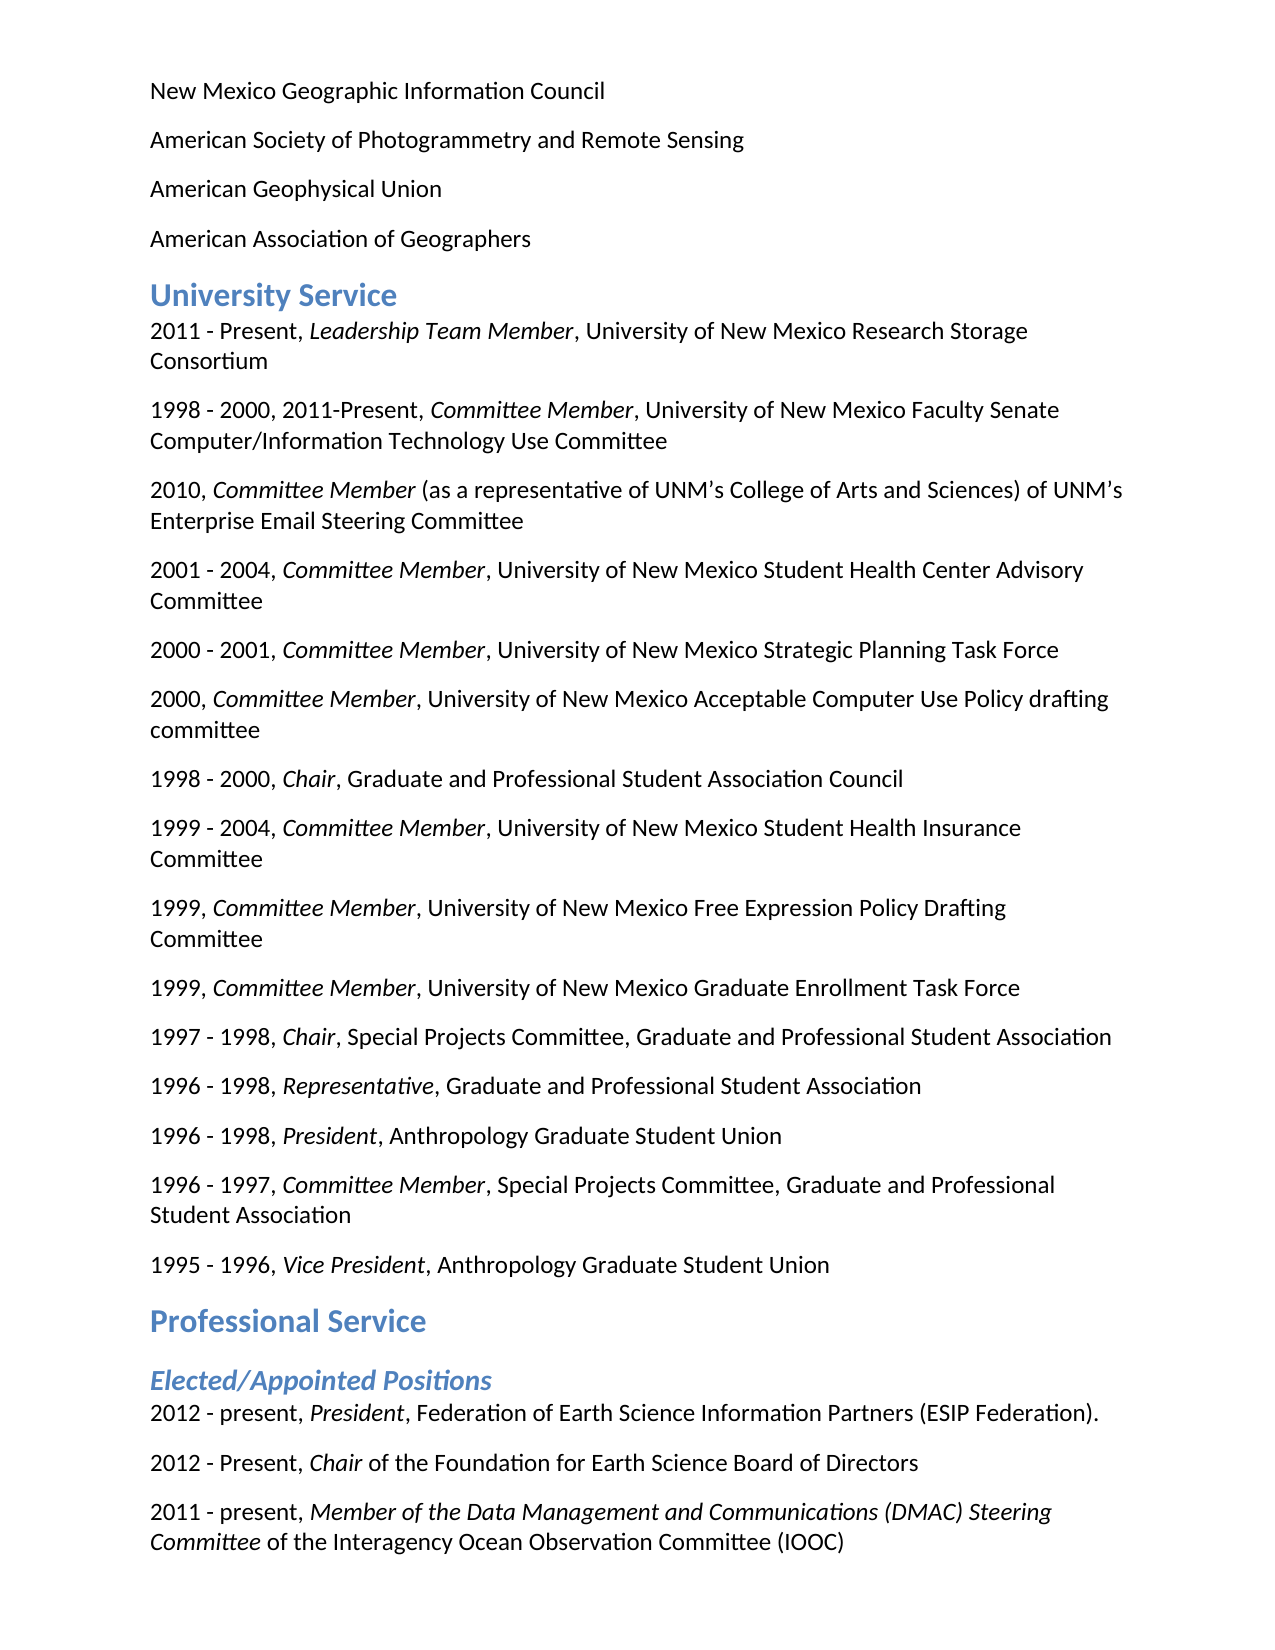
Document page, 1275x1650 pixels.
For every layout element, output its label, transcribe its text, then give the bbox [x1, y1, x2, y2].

text 1996 - 1998, President, Anthropology Graduate Student Union [150, 1120, 1125, 1150]
text 1996 - 1997, Committee Member, Special Projects Committee, Graduate and Professional Student Association [150, 1169, 1125, 1230]
text 1999, Committee Member, University of New Mexico Graduate Enrollment Task Force [150, 972, 1125, 1002]
text 2000, Committee Member, University of New Mexico Acceptable Computer Use Policy drafting committee [150, 683, 1125, 744]
text 1997 - 1998, Chair, Special Projects Committee, Graduate and Professional Student Association [150, 1021, 1125, 1052]
text New Mexico Geographic Information Council [150, 75, 1125, 106]
text 1996 - 1998, Representative, Graduate and Professional Student Association [150, 1071, 1125, 1101]
text 2000 - 2001, Committee Member, University of New Mexico Strategic Planning Task Force [150, 634, 1125, 664]
text 1999 - 2004, Committee Member, University of New Mexico Student Health Insurance Committee [150, 812, 1125, 873]
text American Society of Photogrammetry and Remote Sensing [150, 124, 1125, 155]
text 1995 - 1996, Vice President, Anthropology Graduate Student Union [150, 1249, 1125, 1279]
text 2011 - Present, Leadership Team Member, University of New Mexico Research Storage Consortium [150, 315, 1125, 376]
text 2010, Committee Member (as a representative of UNM’s College of Arts and Sciences) of UNM’s Enterprise Email Steering Committee [150, 474, 1125, 536]
text 1998 - 2000, 2011-Present, Committee Member, University of New Mexico Faculty Senate Computer/Information Technology Use Committee [150, 395, 1125, 456]
subtitle Elected/Appointed Positions [150, 1362, 1125, 1397]
text American Association of Geographers [150, 223, 1125, 253]
text 2012 - Present, Chair of the Foundation for Earth Science Board of Directors [150, 1447, 1125, 1477]
text 1998 - 2000, Chair, Graduate and Professional Student Association Council [150, 763, 1125, 794]
text 1999, Committee Member, University of New Mexico Free Expression Policy Drafting Committee [150, 892, 1125, 953]
text 2012 - present, President, Federation of Earth Science Information Partners (ESIP Federation). [150, 1397, 1125, 1428]
subtitle Professional Service [150, 1300, 1125, 1341]
text American Geophysical Union [150, 173, 1125, 204]
text 2001 - 2004, Committee Member, University of New Mexico Student Health Center Advisory Committee [150, 554, 1125, 615]
text 2011 - present, Member of the Data Management and Communications (DMAC) Steering Committee of the Interagency Ocean Observation Committee (IOOC) [150, 1496, 1125, 1557]
subtitle University Service [150, 274, 1125, 315]
